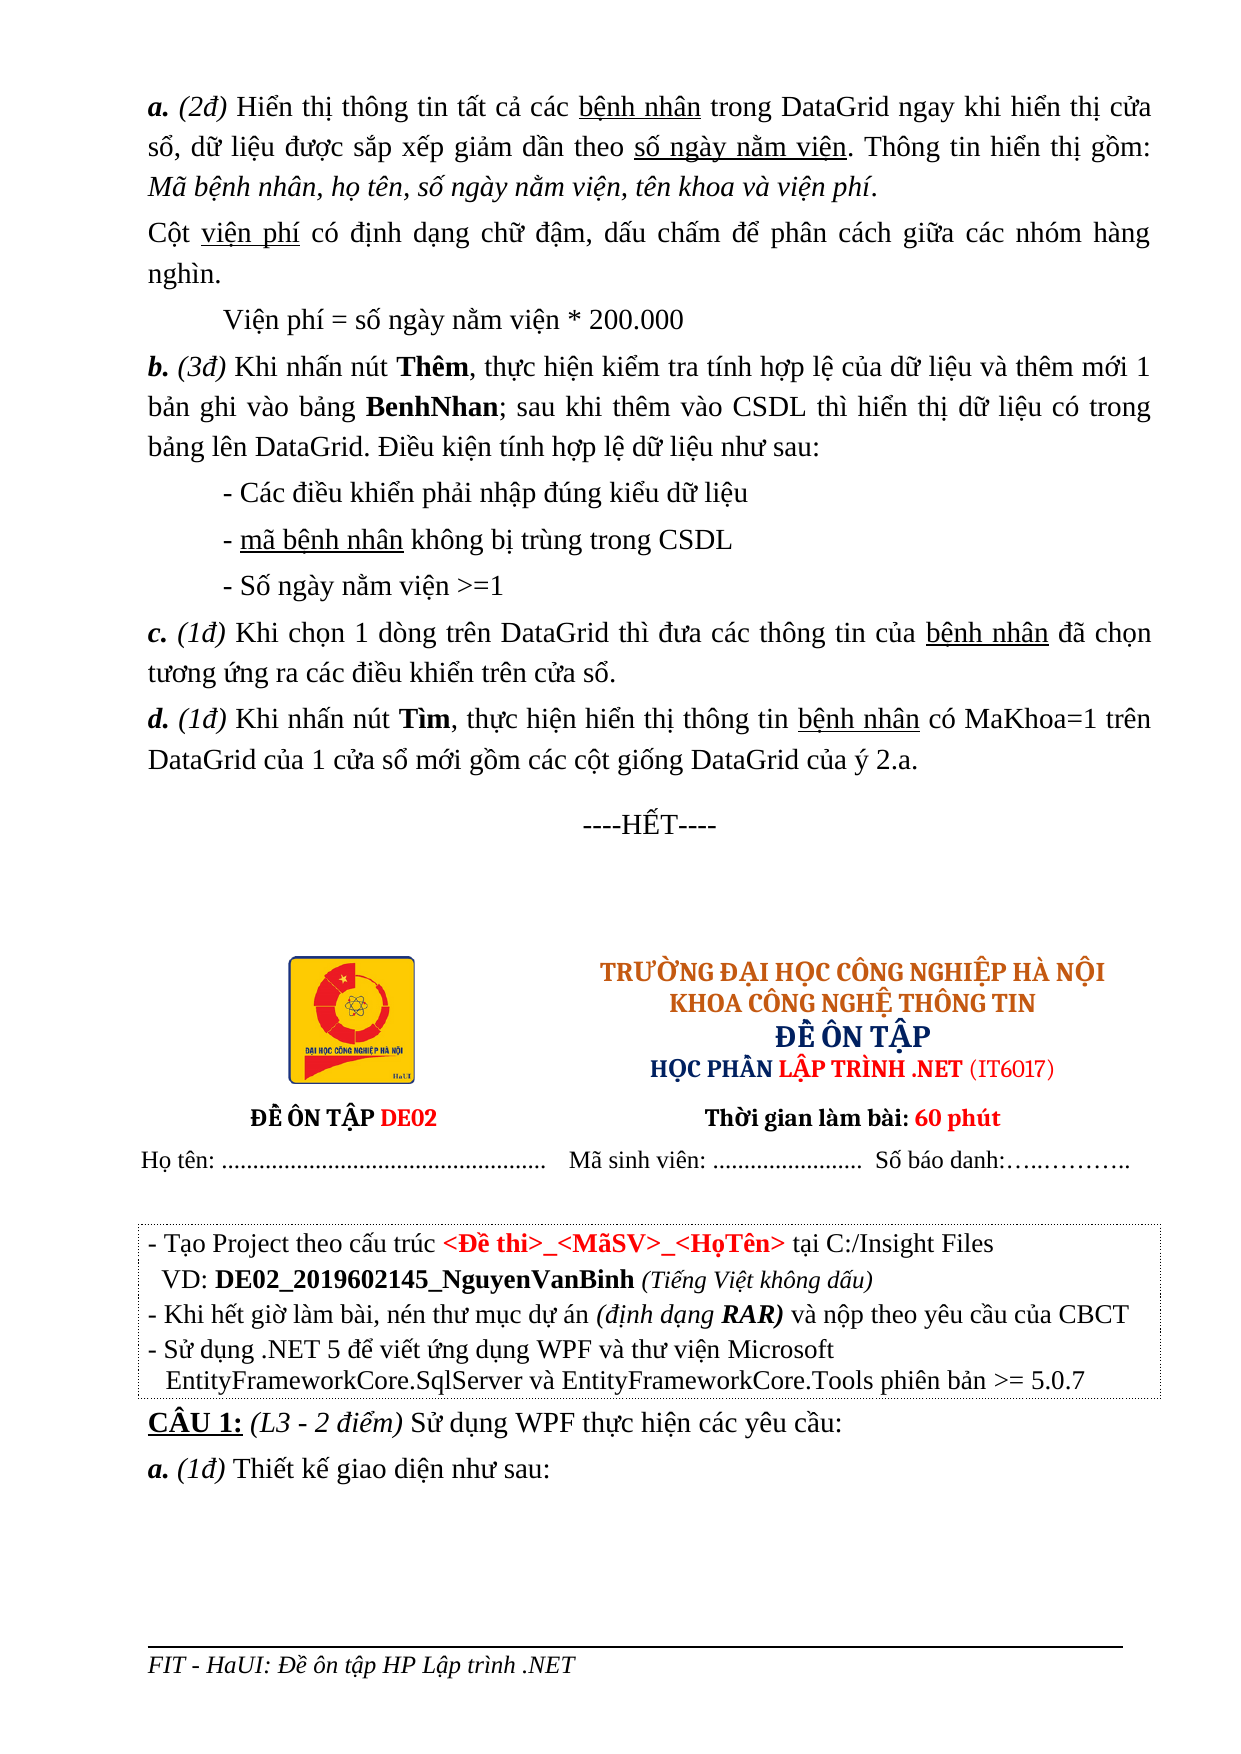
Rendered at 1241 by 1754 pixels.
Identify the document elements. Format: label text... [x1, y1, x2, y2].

text - Các điều khiển phải nhập đúng kiểu dữ liệu [148, 476, 1152, 509]
text - Số ngày nằm viện >=1 [148, 568, 1152, 602]
text Cột viện phí có định dạng chữ đậm, dấu chấm để phân cách giữa các nhóm hàng nghìn. [148, 216, 1152, 289]
table_cell ĐỀ ÔN TẬP DE02 [129, 1104, 557, 1132]
text - Tạo Project theo cấu trúc <Đề thi>_<MãSV>_<HọTên> tại C:/Insight Files [138, 1224, 1161, 1258]
table_cell Thời gian làm bài: 60 phút [558, 1104, 1148, 1132]
text d. (1đ) Khi nhấn nút Tìm, thực hiện hiển thị thông tin bệnh nhân có MaKhoa=1 trên DataGrid của 1 cửa sổ mới gồm các cột giống DataGrid của ý 2.a. [148, 702, 1152, 775]
text b. (3đ) Khi nhấn nút Thêm, thực hiện kiểm tra tính hợp lệ của dữ liệu và thêm mới 1 bản ghi vào bảng BenhNhan; sau khi thêm vào CSDL thì hiển thị dữ liệu có trong bảng lên DataGrid. Điều kiện tính hợp lệ dữ liệu như sau: [148, 349, 1152, 463]
text Viện phí = số ngày nằm viện * 200.000 [148, 302, 1152, 336]
table_cell Họ tên: .................................................... [129, 1132, 557, 1187]
text - Khi hết giờ làm bài, nén thư mục dự án (định dạng RAR) và nộp theo yêu cầu của CBCT [138, 1295, 1161, 1329]
text VD: DE02_2019602145_NguyenVanBinh (Tiếng Việt không dấu) [138, 1259, 1161, 1294]
text c. (1đ) Khi chọn 1 dòng trên DataGrid thì đưa các thông tin của bệnh nhân đã chọn tương ứng ra các điều khiển trên cửa sổ. [148, 615, 1152, 689]
text - Sử dụng .NET 5 để viết ứng dụng WPF và thư viện Microsoft EntityFrameworkCore.SqlServer và EntityFrameworkCore.Tools phiên bản >= 5.0.7 [138, 1330, 1161, 1399]
table_cell Mã sinh viên: ........................ Số báo danh:…..……….. [558, 1132, 1148, 1187]
text ----HẾT---- [148, 807, 1152, 841]
table_header [129, 957, 557, 1103]
text a. (2đ) Hiển thị thông tin tất cả các bệnh nhân trong DataGrid ngay khi hiển thị cửa sổ, dữ liệu được sắp xếp giảm dần theo số ngày nằm viện. Thông tin hiển thị gồm: Mã bệnh nhân, họ tên, số ngày nằm viện, tên khoa và viện phí. [148, 89, 1152, 203]
table_header TRƯỜNG ĐẠI HỌC CÔNG NGHIỆP HÀ NỘI KHOA CÔNG NGHỆ THÔNG TIN ĐỀ ÔN TẬP HỌC PHẦN LẬP TRÌNH .NET (IT6017) [558, 957, 1148, 1103]
text - mã bệnh nhân không bị trùng trong CSDL [148, 522, 1152, 556]
picture [288, 956, 415, 1084]
text a. (1đ) Thiết kế giao diện như sau: [148, 1451, 1152, 1485]
text CÂU 1: (L3 - 2 điểm) Sử dụng WPF thực hiện các yêu cầu: [148, 1405, 1152, 1438]
